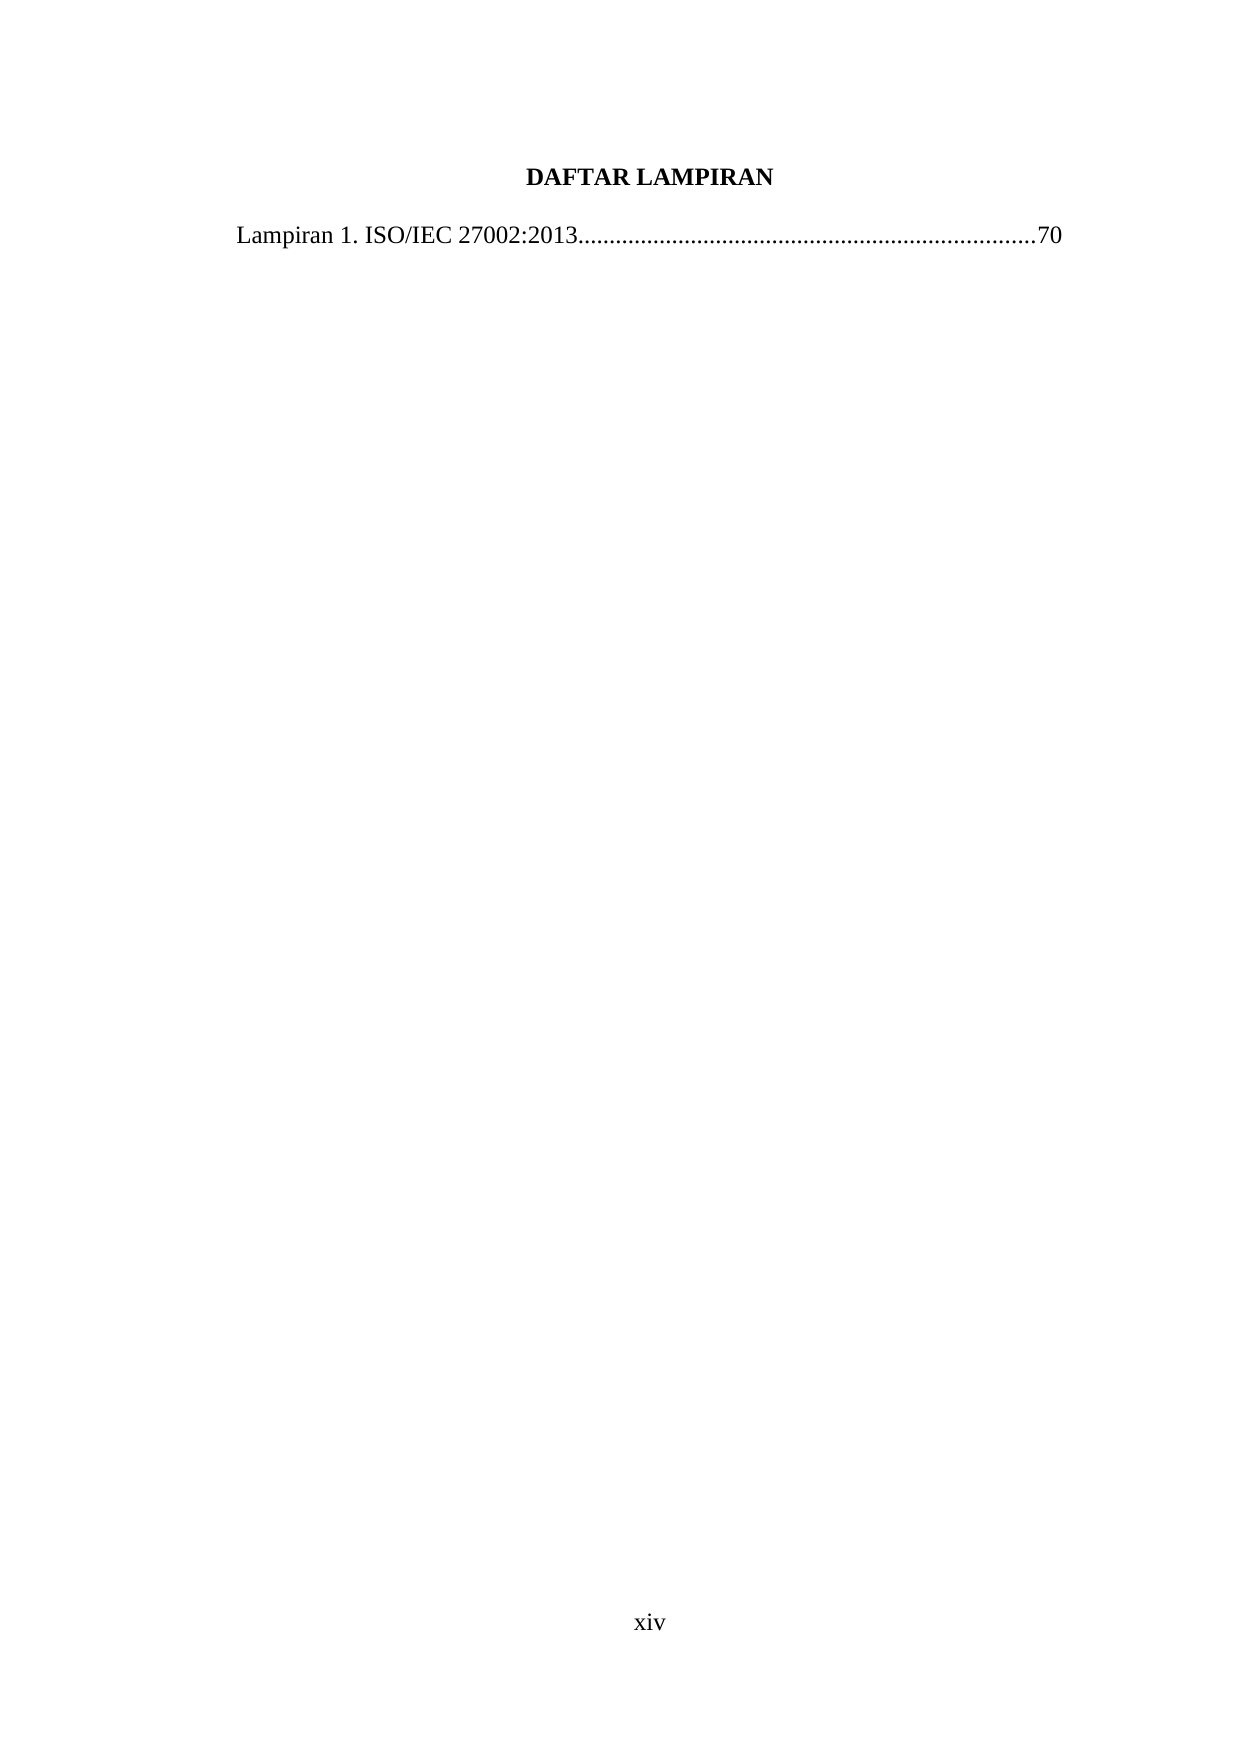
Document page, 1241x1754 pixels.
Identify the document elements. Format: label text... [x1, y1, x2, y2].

subtitle DAFTAR LAMPIRAN [236, 162, 1063, 191]
text Lampiran 1. ISO/IEC 27002:2013 70 [236, 220, 1063, 249]
